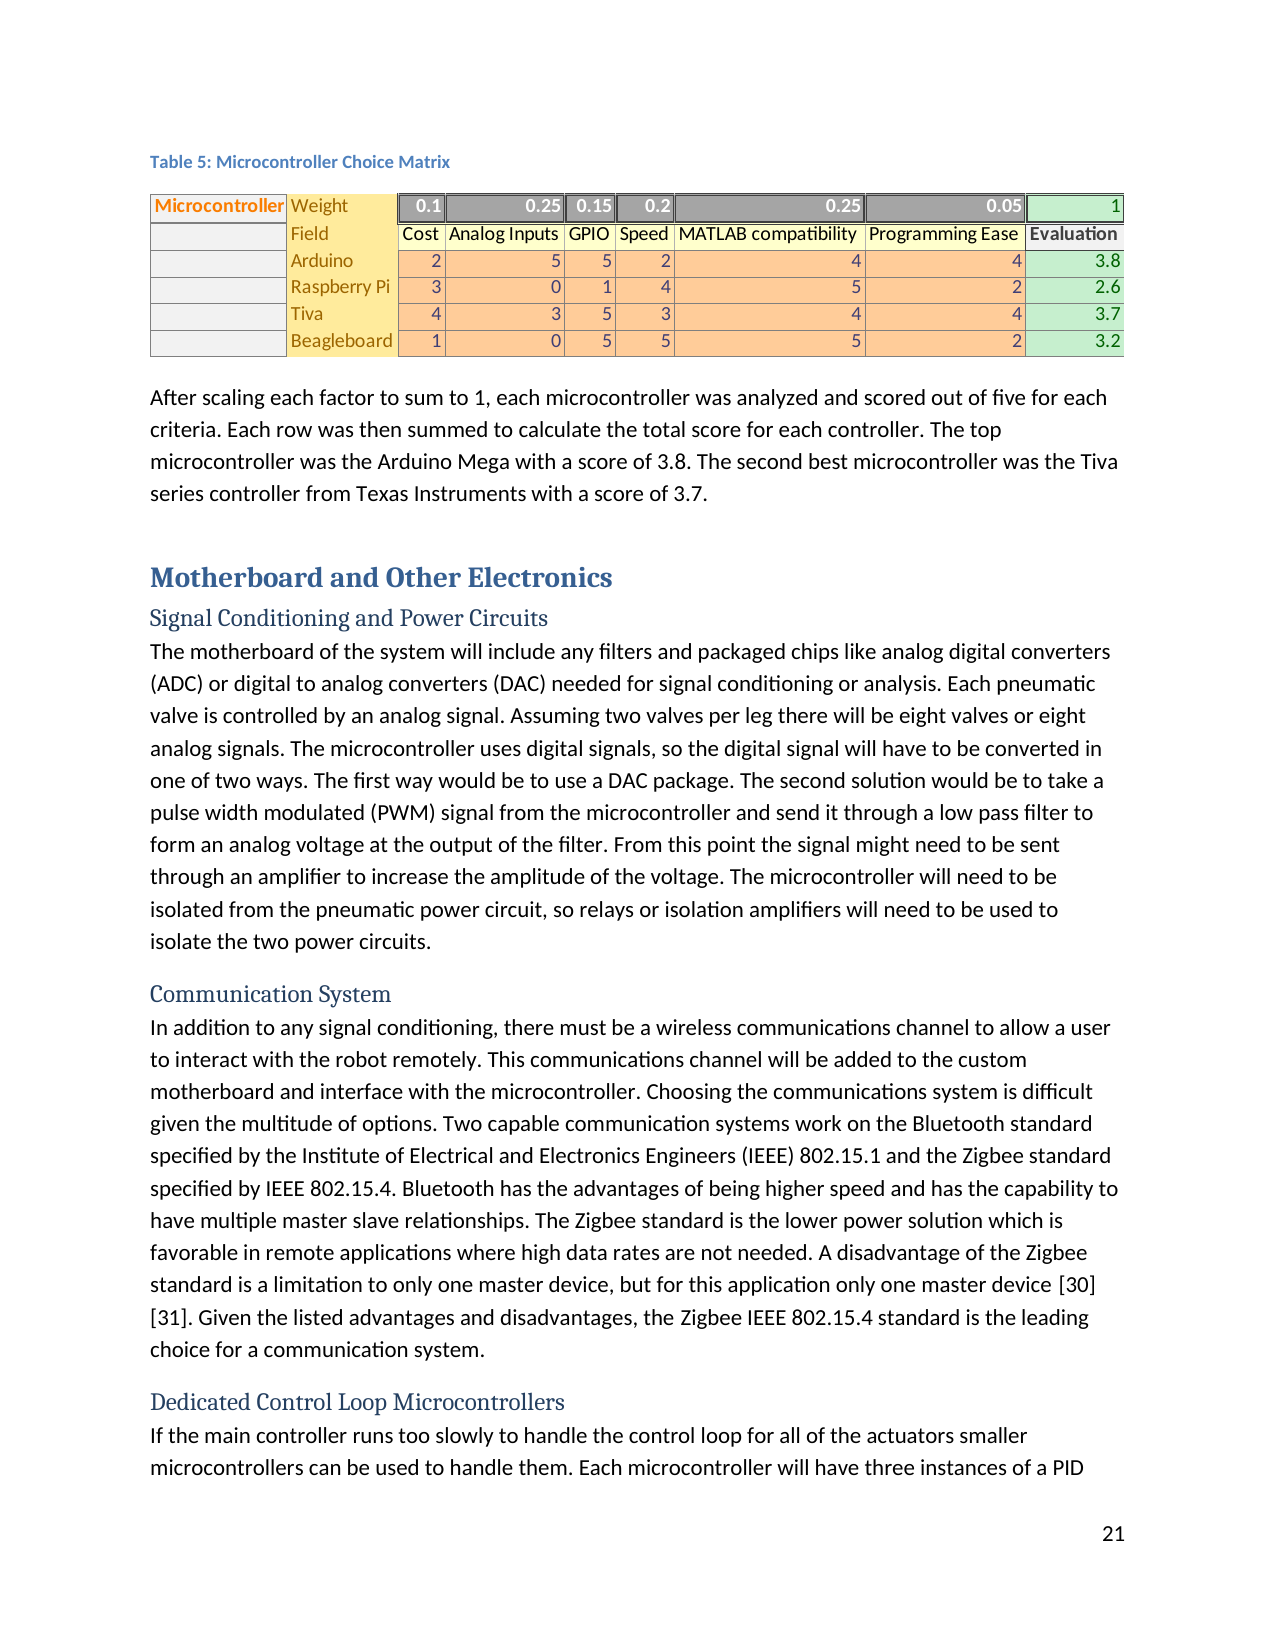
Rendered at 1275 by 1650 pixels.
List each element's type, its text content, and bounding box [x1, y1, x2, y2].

subtitle Communication System [150, 980, 1125, 1009]
text Table 5: Microcontroller Choice Matrix [150, 150, 1125, 173]
text The motherboard of the system will include any filters and packaged chips like analog digital converters (ADC) or digital to analog converters (DAC) needed for signal conditioning or analysis. Each pneumatic valve is controlled by an analog signal. Assuming two valves per leg there will be eight valves or eight analog signals. The microcontroller uses digital signals, so the digital signal will have to be converted in one of two ways. The first way would be to use a DAC package. The second solution would be to take a pulse width modulated (PWM) signal from the microcontroller and send it through a low pass filter to form an analog voltage at the output of the filter. From this point the signal might need to be sent through an amplifier to increase the amplitude of the voltage. The microcontroller will need to be isolated from the pneumatic power circuit, so relays or isolation amplifiers will need to be used to isolate the two power circuits. [150, 637, 1125, 955]
text In addition to any signal conditioning, there must be a wireless communications channel to allow a user to interact with the robot remotely. This communications channel will be added to the custom motherboard and interface with the microcontroller. Choosing the communications system is difficult given the multitude of options. Two capable communication systems work on the Bluetooth standard specified by the Institute of Electrical and Electronics Engineers (IEEE) 802.15.1 and the Zigbee standard specified by IEEE 802.15.4. Bluetooth has the advantages of being higher speed and has the capability to have multiple master slave relationships. The Zigbee standard is the lower power solution which is favorable in remote applications where high data rates are not needed. A disadvantage of the Zigbee standard is a limitation to only one master device, but for this application only one master device. Given the listed advantages and disadvantages, the Zigbee IEEE 802.15.4 standard is the leading choice for a communication system. [150, 1013, 1125, 1363]
subtitle Signal Conditioning and Power Circuits [150, 604, 1125, 633]
subtitle Dedicated Control Loop Microcontrollers [150, 1388, 1125, 1417]
subtitle Motherboard and Other Electronics [150, 561, 1125, 595]
text After scaling each factor to sum to 1, each microcontroller was analyzed and scored out of five for each criteria. Each row was then summed to calculate the total score for each controller. The top microcontroller was the Arduino Mega with a score of 3.8. The second best microcontroller was the Tiva series controller from Texas Instruments with a score of 3.7. [150, 383, 1125, 507]
